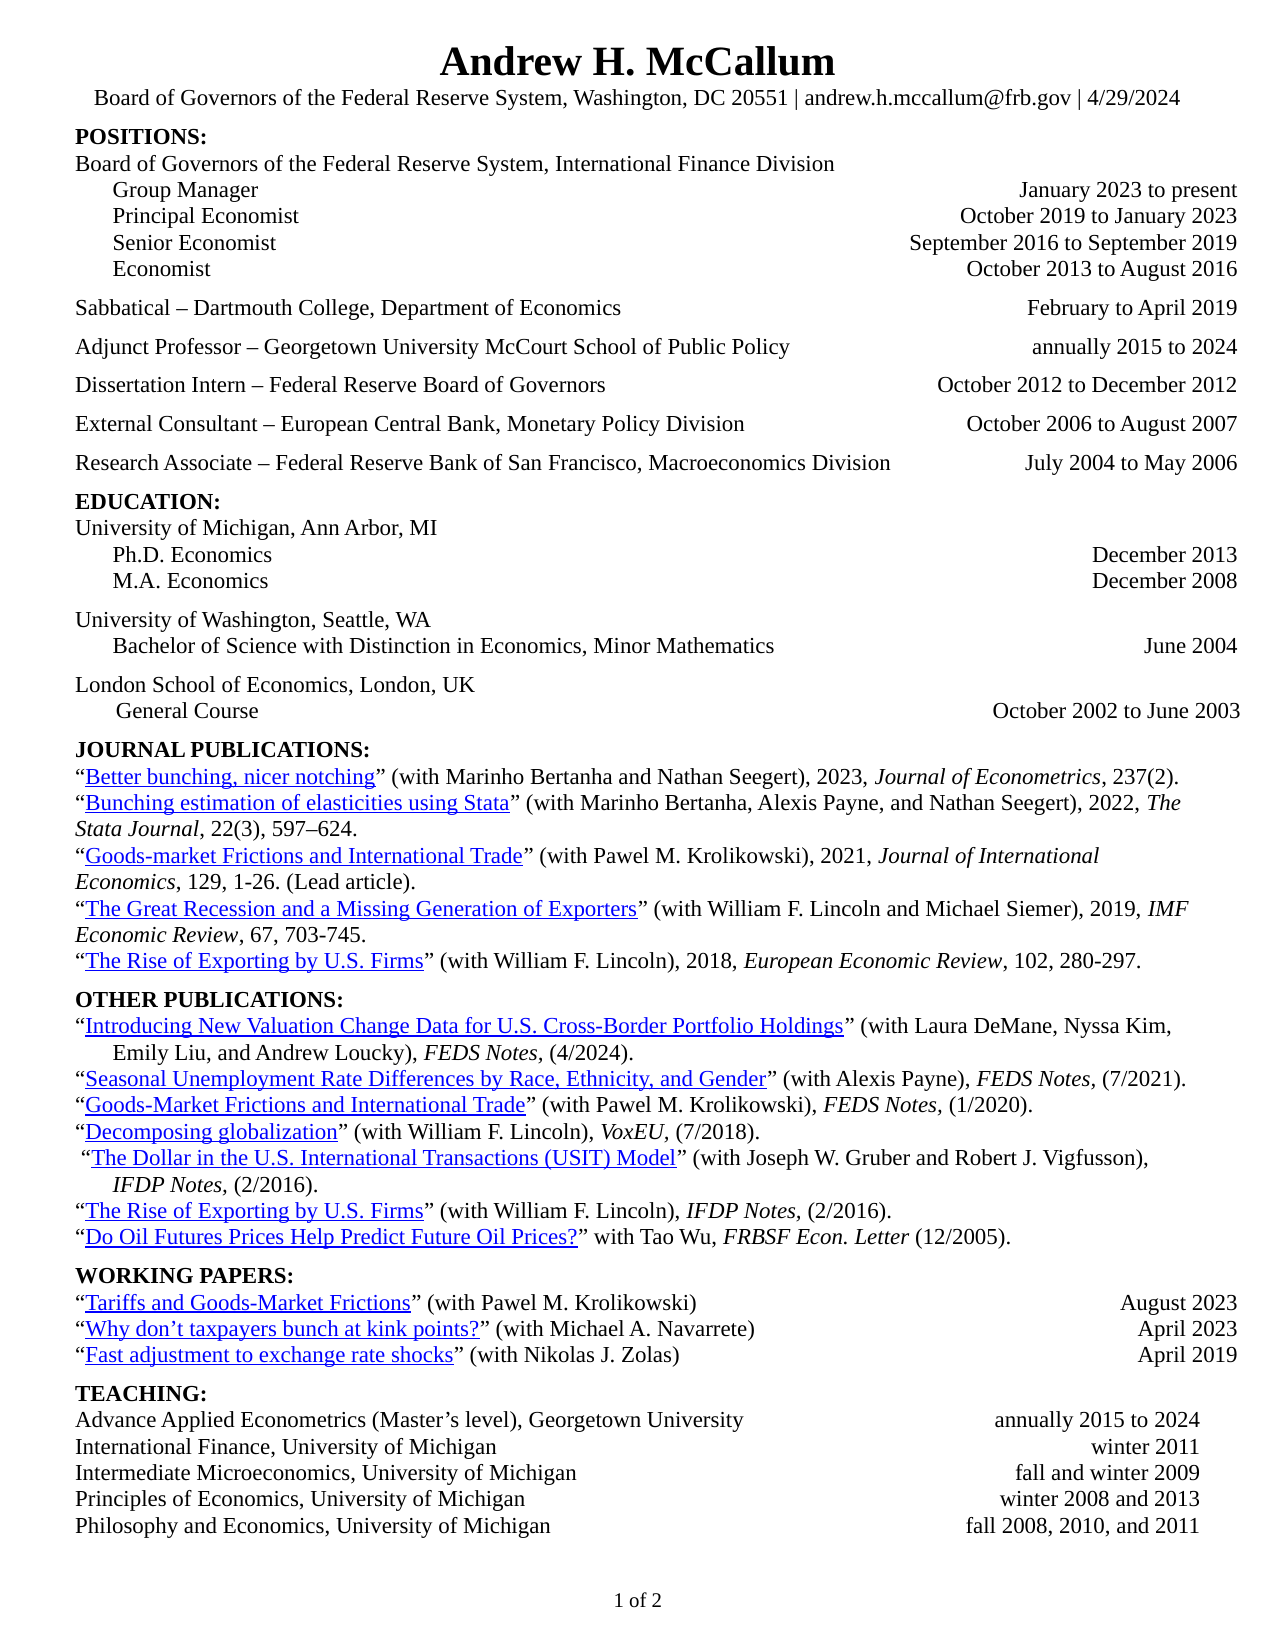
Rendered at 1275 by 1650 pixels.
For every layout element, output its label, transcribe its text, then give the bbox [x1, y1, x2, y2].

text M.A. Economics December 2008 [112, 567, 1200, 593]
text “Introducing New Valuation Change Data for U.S. Cross-Border Portfolio Holdings” (with Laura DeMane, Nyssa Kim, Emily Liu, and Andrew Loucky), FEDS Notes, (4/2024). [75, 1012, 1200, 1065]
text TEACHING: [75, 1380, 1200, 1406]
text London School of Economics, London, UK [75, 671, 1200, 698]
text “The Great Recession and a Missing Generation of Exporters” (with William F. Lincoln and Michael Siemer), 2019, IMF Economic Review, 67, 703-745. [75, 894, 1200, 947]
text OTHER PUBLICATIONS: [75, 986, 1200, 1012]
text JOURNAL PUBLICATIONS: [75, 736, 1200, 763]
text “Goods-Market Frictions and International Trade” (with Pawel M. Krolikowski), FEDS Notes, (1/2020). [75, 1092, 1200, 1118]
text EDUCATION: [75, 488, 1200, 514]
text Group Manager January 2023 to present [75, 176, 1200, 202]
text “Seasonal Unemployment Rate Differences by Race, Ethnicity, and Gender” (with Alexis Payne), FEDS Notes, (7/2021). [75, 1065, 1200, 1092]
text Intermediate Microeconomics, University of Michigan fall and winter 2009 [75, 1459, 1200, 1486]
text Principles of Economics, University of Michigan winter 2008 and 2013 [75, 1486, 1200, 1512]
text Advance Applied Econometrics (Master’s level), Georgetown University annually 2015 to 2024 [75, 1406, 1200, 1433]
text Board of Governors of the Federal Reserve System, International Finance Division [75, 149, 1200, 176]
text Board of Governors of the Federal Reserve System, Washington, DC 20551 | andrew.h.mccallum@frb.gov | 4/29/2024 [75, 84, 1200, 111]
text External Consultant – European Central Bank, Monetary Policy Division October 2006 to August 2007 [75, 410, 1200, 437]
text Adjunct Professor – Georgetown University McCourt School of Public Policy annually 2015 to 2024 [75, 333, 1200, 359]
text POSITIONS: [75, 123, 1200, 149]
text “Why don’t taxpayers bunch at kink points?” (with Michael A. Navarrete) April 2023 [75, 1315, 1200, 1341]
text “Decomposing globalization” (with William F. Lincoln), VoxEU, (7/2018). [75, 1118, 1200, 1144]
text University of Michigan, Ann Arbor, MI [75, 514, 1200, 541]
text “Fast adjustment to exchange rate shocks” (with Nikolas J. Zolas) April 2019 [75, 1341, 1200, 1368]
text “The Rise of Exporting by U.S. Firms” (with William F. Lincoln), 2018, European Economic Review, 102, 280-297. [75, 947, 1200, 974]
text “Bunching estimation of elasticities using Stata” (with Marinho Bertanha, Alexis Payne, and Nathan Seegert), 2022, The Stata Journal, 22(3), 597–624. [75, 789, 1200, 842]
text University of Washington, Seattle, WA [75, 606, 1200, 632]
text Andrew H. McCallum [75, 36, 1200, 84]
text Sabbatical – Dartmouth College, Department of Economics February to April 2019 [75, 294, 1200, 320]
text Bachelor of Science with Distinction in Economics, Minor Mathematics June 2004 [112, 632, 1200, 659]
text Philosophy and Economics, University of Michigan fall 2008, 2010, and 2011 [75, 1512, 1200, 1538]
text “The Dollar in the U.S. International Transactions (USIT) Model” (with Joseph W. Gruber and Robert J. Vigfusson), IFDP Notes, (2/2016). [75, 1144, 1200, 1197]
text Senior Economist September 2016 to September 2019 [75, 229, 1200, 255]
text “Goods-market Frictions and International Trade” (with Pawel M. Krolikowski), 2021, Journal of International Economics, 129, 1-26. (Lead article). [75, 842, 1200, 894]
text “The Rise of Exporting by U.S. Firms” (with William F. Lincoln), IFDP Notes, (2/2016). [75, 1197, 1200, 1223]
text Ph.D. Economics December 2013 [112, 541, 1200, 567]
text “Tariffs and Goods-Market Frictions” (with Pawel M. Krolikowski) August 2023 [75, 1288, 1200, 1315]
text “Do Oil Futures Prices Help Predict Future Oil Prices?” with Tao Wu, FRBSF Econ. Letter (12/2005). [75, 1223, 1200, 1250]
text WORKING PAPERS: [75, 1262, 1200, 1288]
text Dissertation Intern – Federal Reserve Board of Governors October 2012 to December 2012 [75, 372, 1200, 398]
text “Better bunching, nicer notching” (with Marinho Bertanha and Nathan Seegert), 2023, Journal of Econometrics, 237(2). [75, 763, 1200, 789]
text Economist October 2013 to August 2016 [75, 255, 1200, 281]
text Research Associate – Federal Reserve Bank of San Francisco, Macroeconomics Division July 2004 to May 2006 [75, 449, 1200, 476]
text International Finance, University of Michigan winter 2011 [75, 1433, 1200, 1459]
text General Course October 2002 to June 2003 [116, 698, 1200, 724]
text Principal Economist October 2019 to January 2023 [75, 202, 1200, 229]
